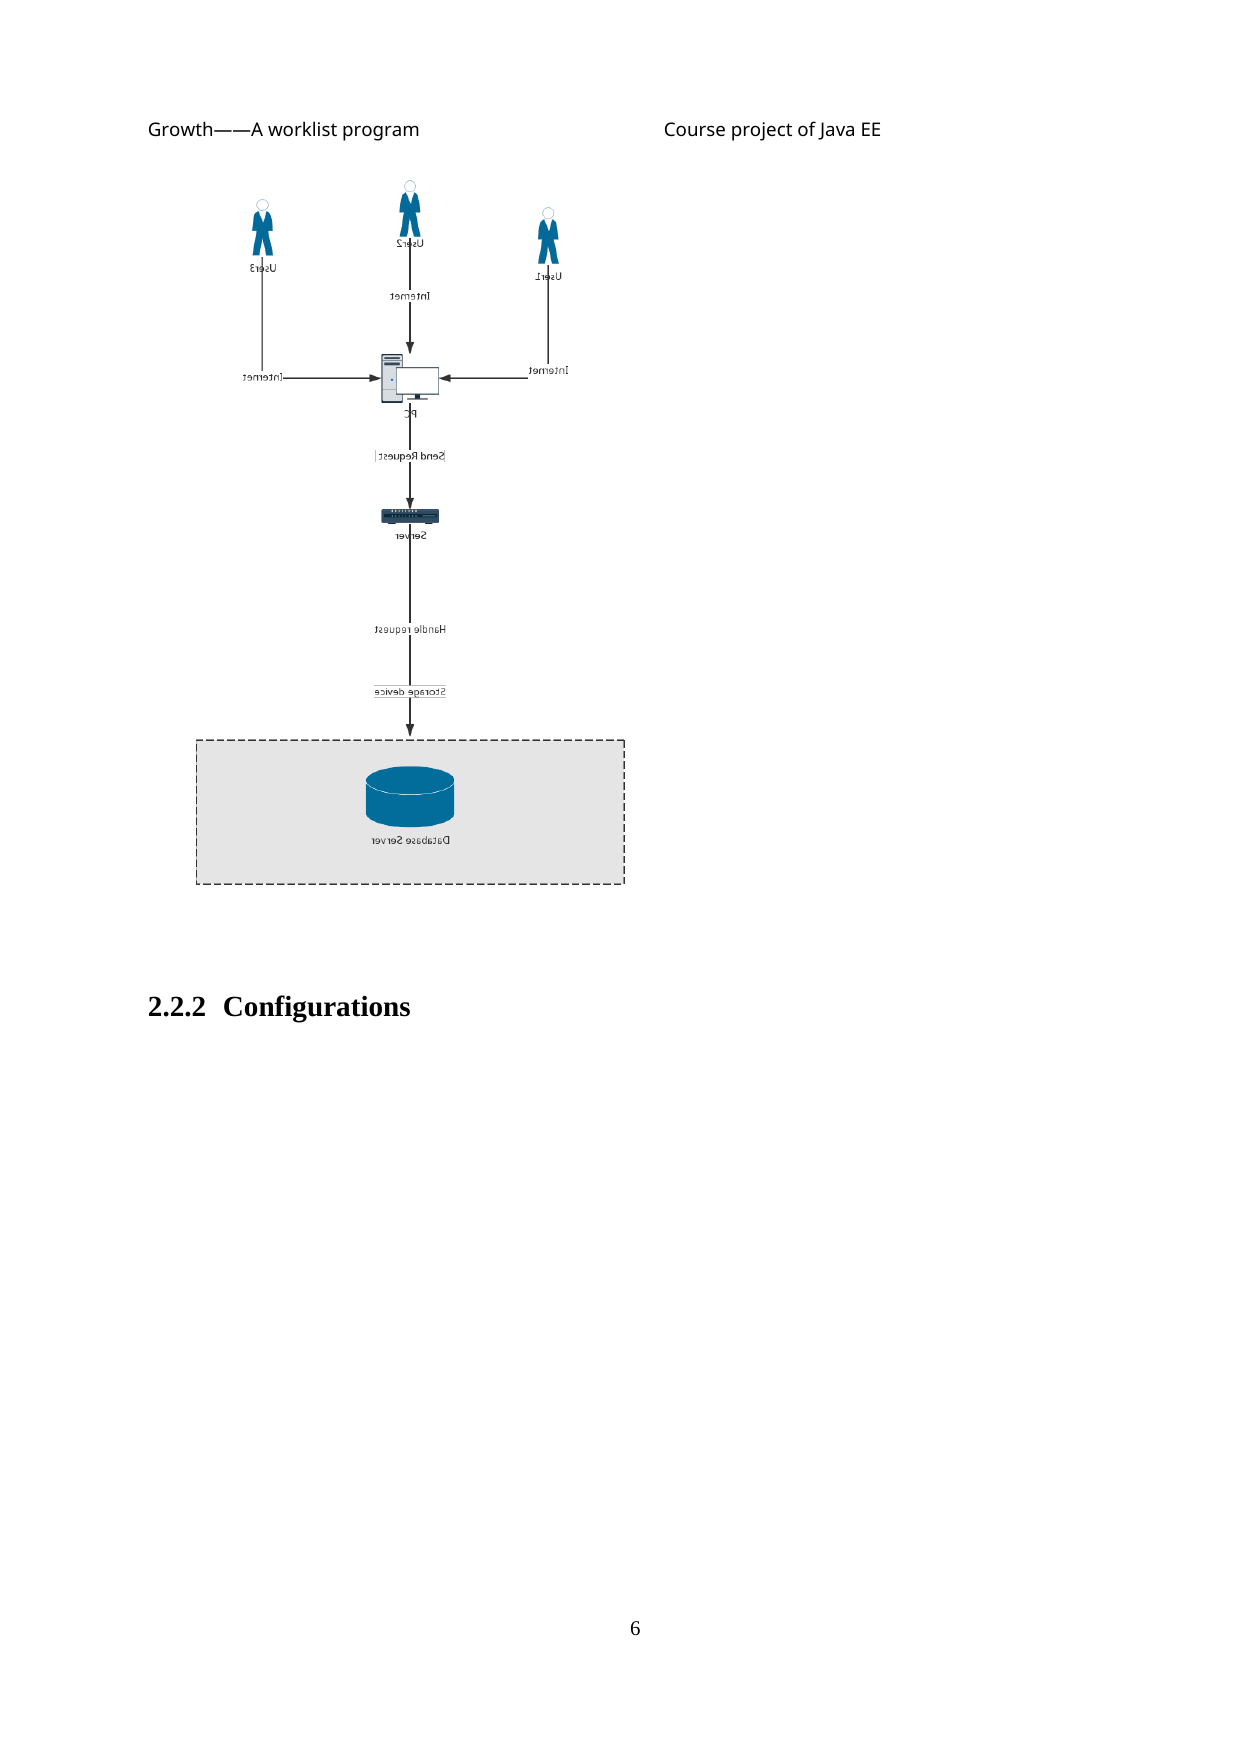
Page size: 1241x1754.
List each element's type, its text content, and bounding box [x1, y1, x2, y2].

subtitle Configurations [148, 989, 1122, 1023]
picture [172, 143, 659, 908]
